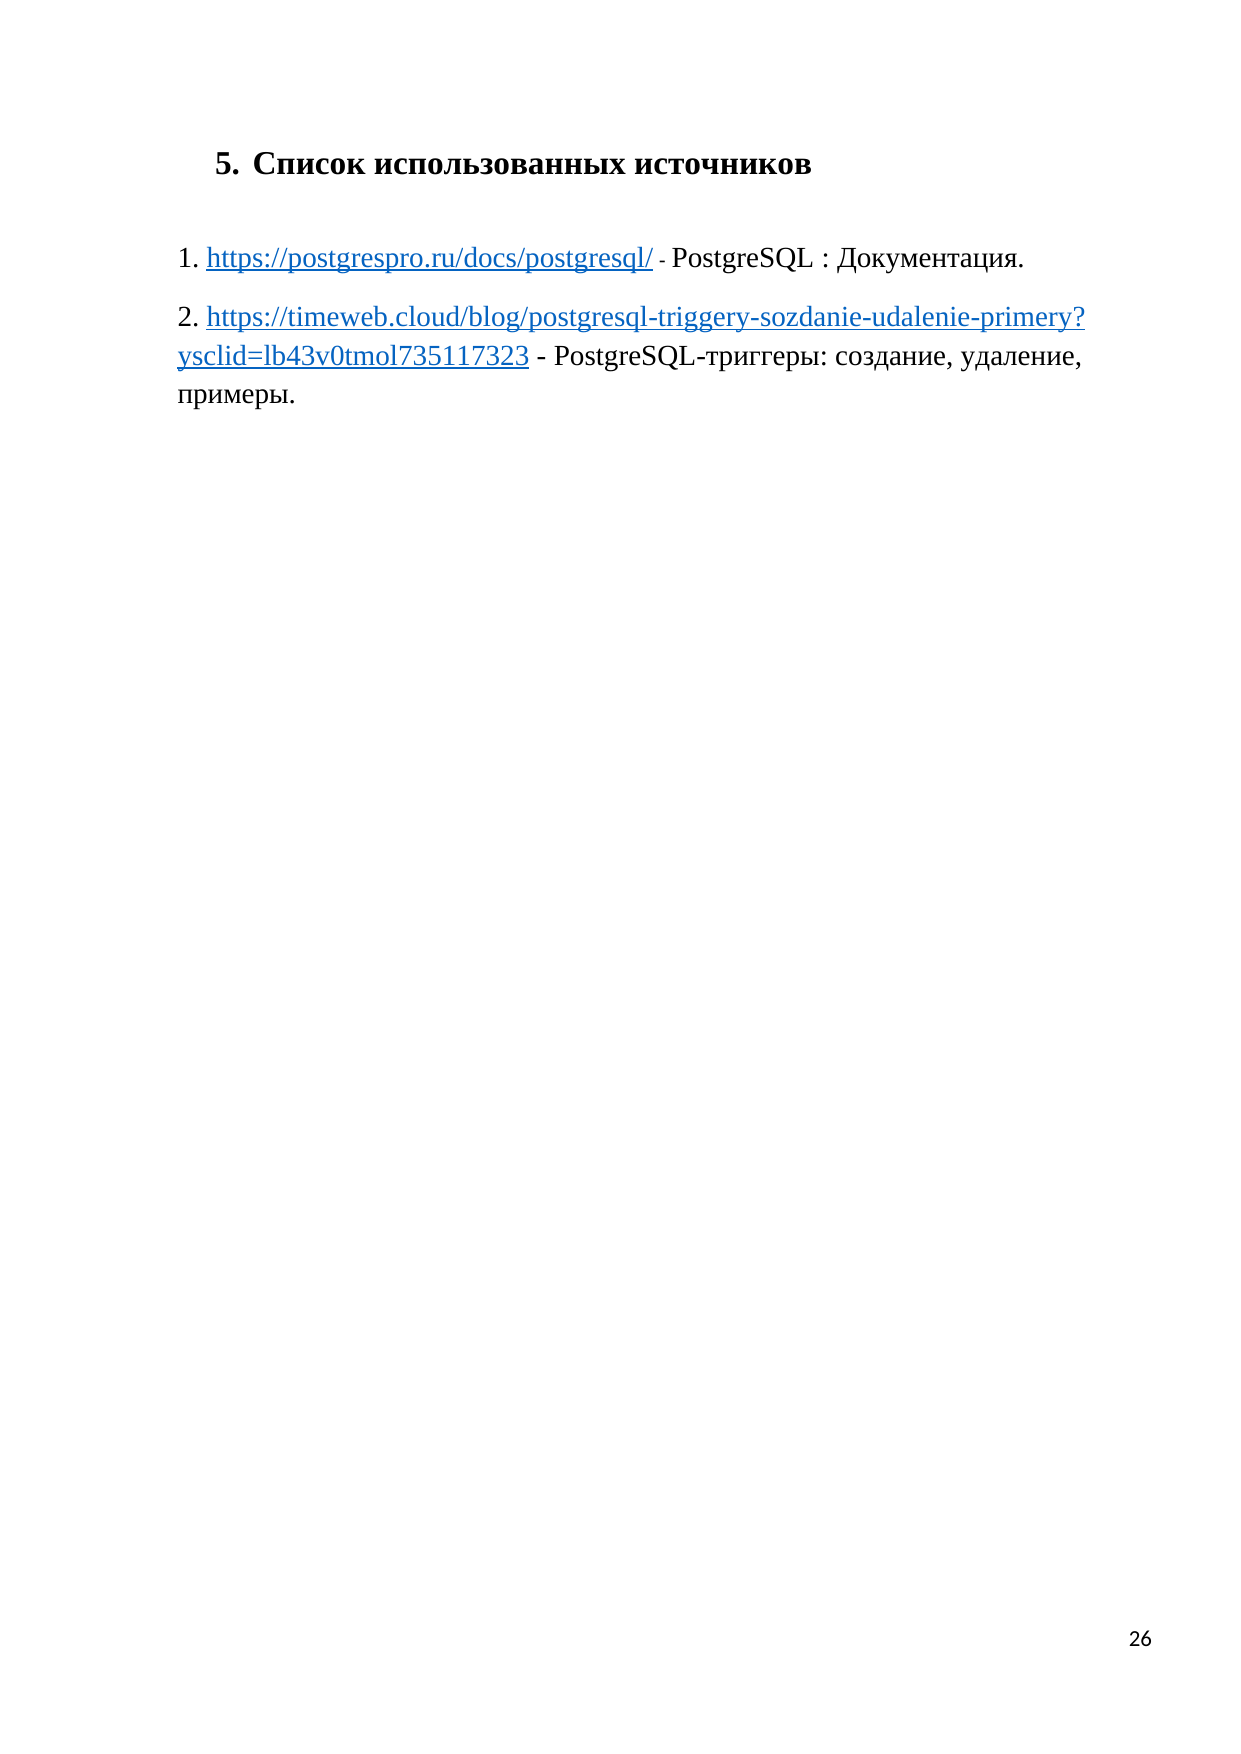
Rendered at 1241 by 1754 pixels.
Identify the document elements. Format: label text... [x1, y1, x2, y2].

text 1. https://postgrespro.ru/docs/postgresql/ - PostgreSQL : Документация. [653, 240, 1152, 274]
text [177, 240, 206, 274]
text 2. https://timeweb.cloud/blog/postgresql-triggery-sozdanie-udalenie-primery?ysclid=lb43v0tmol735117323 - PostgreSQL-триггеры: создание, удаление, примеры. [177, 299, 1152, 410]
subtitle Список использованных источников [215, 143, 1152, 181]
